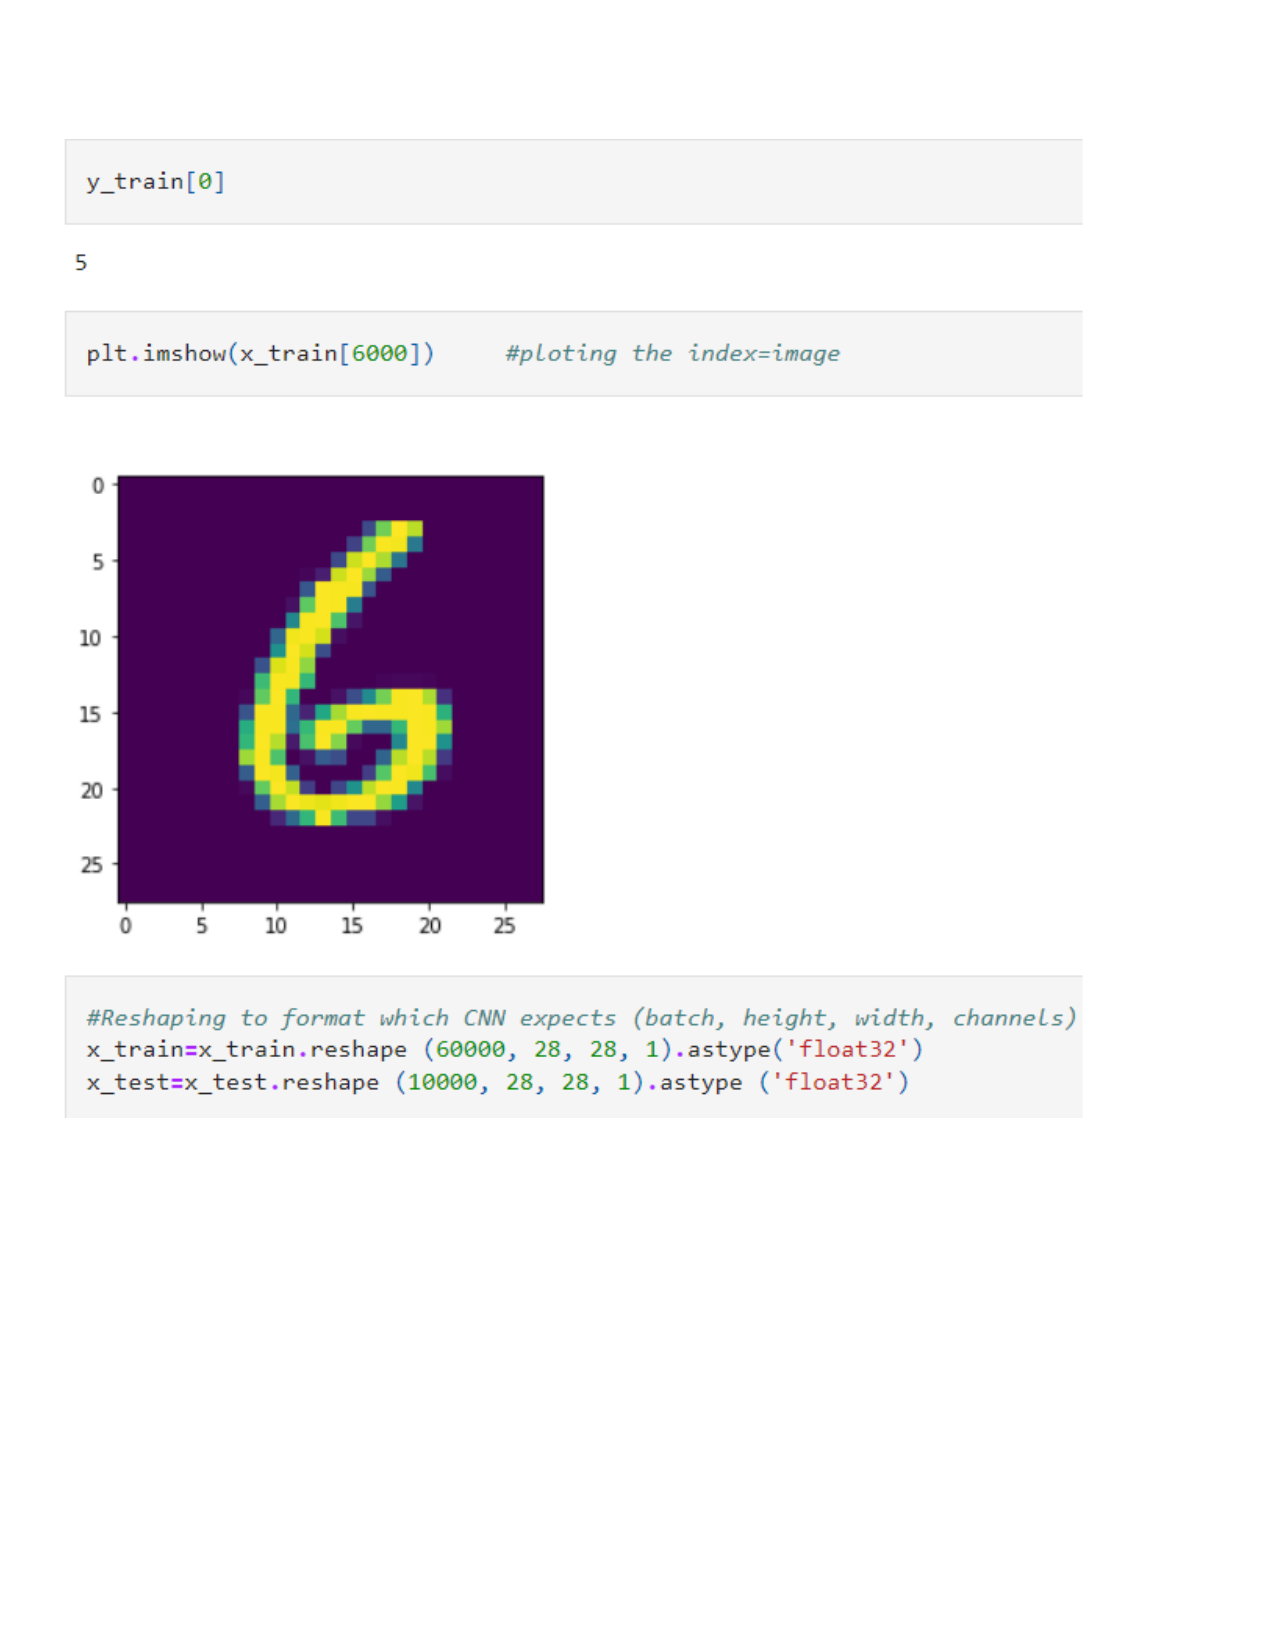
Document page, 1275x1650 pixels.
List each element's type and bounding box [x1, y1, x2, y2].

picture [62, 139, 1083, 1118]
